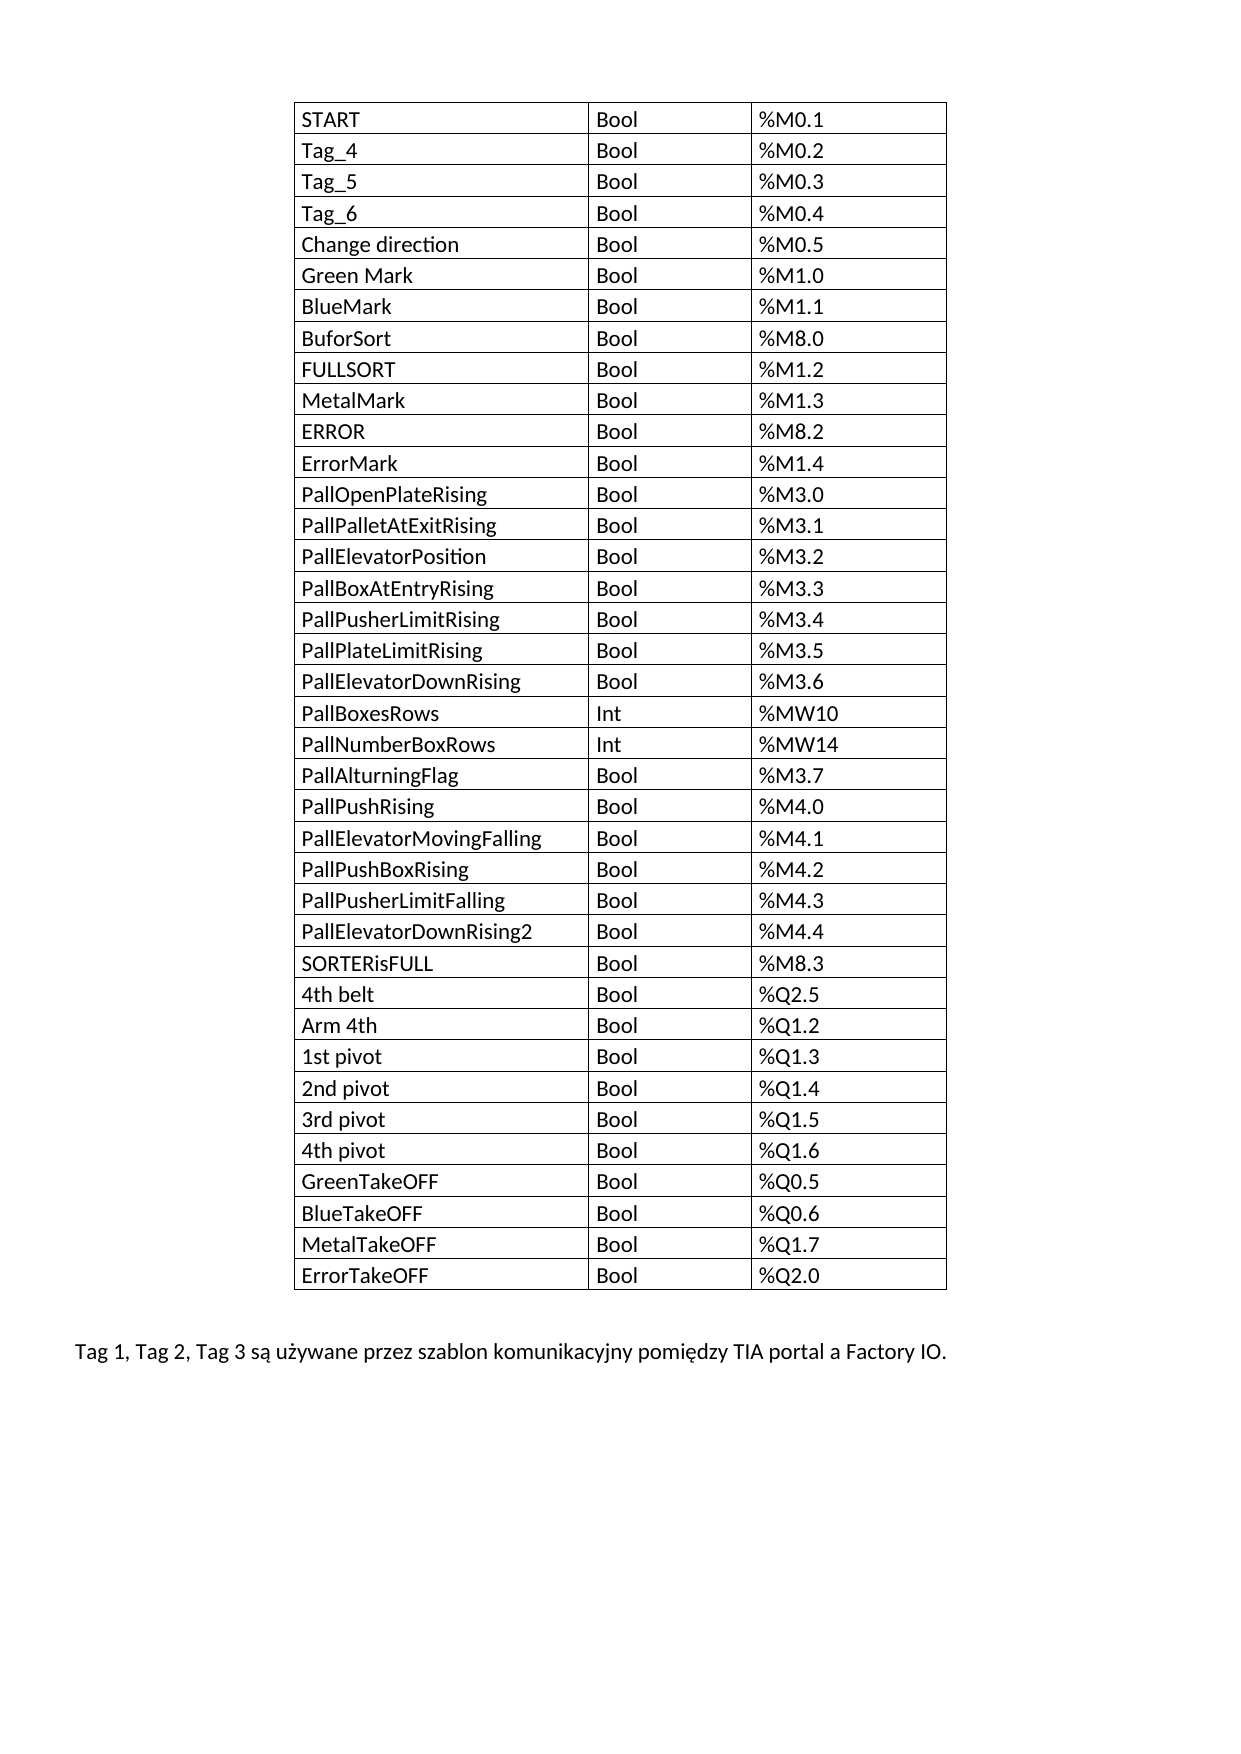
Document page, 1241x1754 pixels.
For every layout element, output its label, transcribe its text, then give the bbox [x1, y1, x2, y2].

table_cell Bool [589, 665, 751, 696]
table_cell %M4.2 [752, 853, 946, 883]
table_cell Bool [589, 947, 751, 977]
table_cell %Q2.5 [752, 978, 946, 1008]
table_cell %Q2.0 [752, 1259, 946, 1289]
table_cell Bool [589, 290, 751, 321]
table_cell SORTERisFULL [295, 947, 588, 977]
table_cell MetalMark [295, 384, 588, 414]
table_cell Bool [589, 478, 751, 508]
table_cell %M1.4 [752, 447, 946, 477]
table_cell %MW10 [752, 697, 946, 727]
table_cell Bool [589, 1197, 751, 1227]
table_cell %M1.0 [752, 259, 946, 289]
table_cell %Q0.6 [752, 1197, 946, 1227]
table_cell Bool [589, 540, 751, 571]
table_cell %M3.4 [752, 603, 946, 633]
table_cell 4th pivot [295, 1134, 588, 1164]
table_cell %M3.5 [752, 634, 946, 664]
table_cell Bool [589, 790, 751, 821]
table_cell %M3.7 [752, 759, 946, 789]
table_cell PallPalletAtExitRising [295, 509, 588, 539]
table_cell Bool [589, 1009, 751, 1039]
table_cell %M0.3 [752, 165, 946, 196]
table_cell %M4.3 [752, 884, 946, 914]
table_cell Bool [589, 1072, 751, 1102]
table_cell %M1.2 [752, 353, 946, 383]
table_cell Bool [589, 634, 751, 664]
table_cell Bool [589, 572, 751, 602]
table_cell %M3.6 [752, 665, 946, 696]
table_cell %M4.4 [752, 915, 946, 946]
table_cell Int [589, 697, 751, 727]
table_cell %M1.1 [752, 290, 946, 321]
table_cell START [295, 103, 588, 133]
table_cell Bool [589, 103, 751, 133]
table_cell ERROR [295, 415, 588, 446]
table_cell Bool [589, 1165, 751, 1196]
table_cell Bool [589, 1259, 751, 1289]
table_cell Bool [589, 1103, 751, 1133]
table_cell Tag_6 [295, 197, 588, 227]
table_cell Tag_4 [295, 134, 588, 164]
table_cell PallAlturningFlag [295, 759, 588, 789]
table_cell PallElevatorDownRising [295, 665, 588, 696]
table_cell 1st pivot [295, 1040, 588, 1071]
table_cell Bool [589, 603, 751, 633]
table_cell PallPusherLimitRising [295, 603, 588, 633]
table_cell %M8.0 [752, 322, 946, 352]
table_cell Bool [589, 978, 751, 1008]
table_cell %Q1.2 [752, 1009, 946, 1039]
table_cell ErrorTakeOFF [295, 1259, 588, 1289]
table_cell %Q0.5 [752, 1165, 946, 1196]
table_cell Bool [589, 1040, 751, 1071]
table_cell MetalTakeOFF [295, 1228, 588, 1258]
table_cell Arm 4th [295, 1009, 588, 1039]
table_cell PallPushRising [295, 790, 588, 821]
table_cell %M3.3 [752, 572, 946, 602]
table_cell Bool [589, 415, 751, 446]
table_cell %Q1.6 [752, 1134, 946, 1164]
table_cell Bool [589, 759, 751, 789]
table_cell %M0.5 [752, 228, 946, 258]
table_cell BlueTakeOFF [295, 1197, 588, 1227]
table_cell Bool [589, 915, 751, 946]
table_cell PallBoxesRows [295, 697, 588, 727]
table_cell %M0.4 [752, 197, 946, 227]
table_cell GreenTakeOFF [295, 1165, 588, 1196]
table_cell Bool [589, 884, 751, 914]
table_cell 4th belt [295, 978, 588, 1008]
table_cell %M3.2 [752, 540, 946, 571]
table_cell Bool [589, 322, 751, 352]
table_cell %M3.1 [752, 509, 946, 539]
table_cell %M8.2 [752, 415, 946, 446]
table_cell PallPushBoxRising [295, 853, 588, 883]
table_cell Bool [589, 259, 751, 289]
table_cell %Q1.7 [752, 1228, 946, 1258]
table_cell %Q1.3 [752, 1040, 946, 1071]
table_cell %M4.1 [752, 822, 946, 852]
table_cell FULLSORT [295, 353, 588, 383]
table_cell %M0.1 [752, 103, 946, 133]
table_cell Bool [589, 447, 751, 477]
table_cell Green Mark [295, 259, 588, 289]
table_cell Bool [589, 384, 751, 414]
table_cell Change direction [295, 228, 588, 258]
table_cell %Q1.4 [752, 1072, 946, 1102]
table_cell PallElevatorDownRising2 [295, 915, 588, 946]
table_cell Bool [589, 1134, 751, 1164]
table_cell Bool [589, 1228, 751, 1258]
table_cell Int [589, 728, 751, 758]
table_cell PallPusherLimitFalling [295, 884, 588, 914]
table_cell %M4.0 [752, 790, 946, 821]
table_cell %M3.0 [752, 478, 946, 508]
table_cell Bool [589, 353, 751, 383]
table_cell 2nd pivot [295, 1072, 588, 1102]
table_cell Tag_5 [295, 165, 588, 196]
table_cell Bool [589, 228, 751, 258]
table_cell Bool [589, 165, 751, 196]
table_cell PallPlateLimitRising [295, 634, 588, 664]
text Tag 1, Tag 2, Tag 3 są używane przez szablon komunikacyjny pomiędzy TIA portal a Factory IO. [75, 1337, 1165, 1365]
table_cell PallBoxAtEntryRising [295, 572, 588, 602]
table_cell %M8.3 [752, 947, 946, 977]
table_cell ErrorMark [295, 447, 588, 477]
table_cell PallOpenPlateRising [295, 478, 588, 508]
table_cell PallElevatorPosition [295, 540, 588, 571]
table_cell Bool [589, 134, 751, 164]
table_cell PallElevatorMovingFalling [295, 822, 588, 852]
table_cell Bool [589, 853, 751, 883]
table_cell Bool [589, 509, 751, 539]
table_cell PallNumberBoxRows [295, 728, 588, 758]
table_cell BlueMark [295, 290, 588, 321]
table_cell %M1.3 [752, 384, 946, 414]
table_cell 3rd pivot [295, 1103, 588, 1133]
table_cell Bool [589, 197, 751, 227]
table_cell BuforSort [295, 322, 588, 352]
table_cell %MW14 [752, 728, 946, 758]
table_cell %M0.2 [752, 134, 946, 164]
table_cell Bool [589, 822, 751, 852]
table_cell %Q1.5 [752, 1103, 946, 1133]
